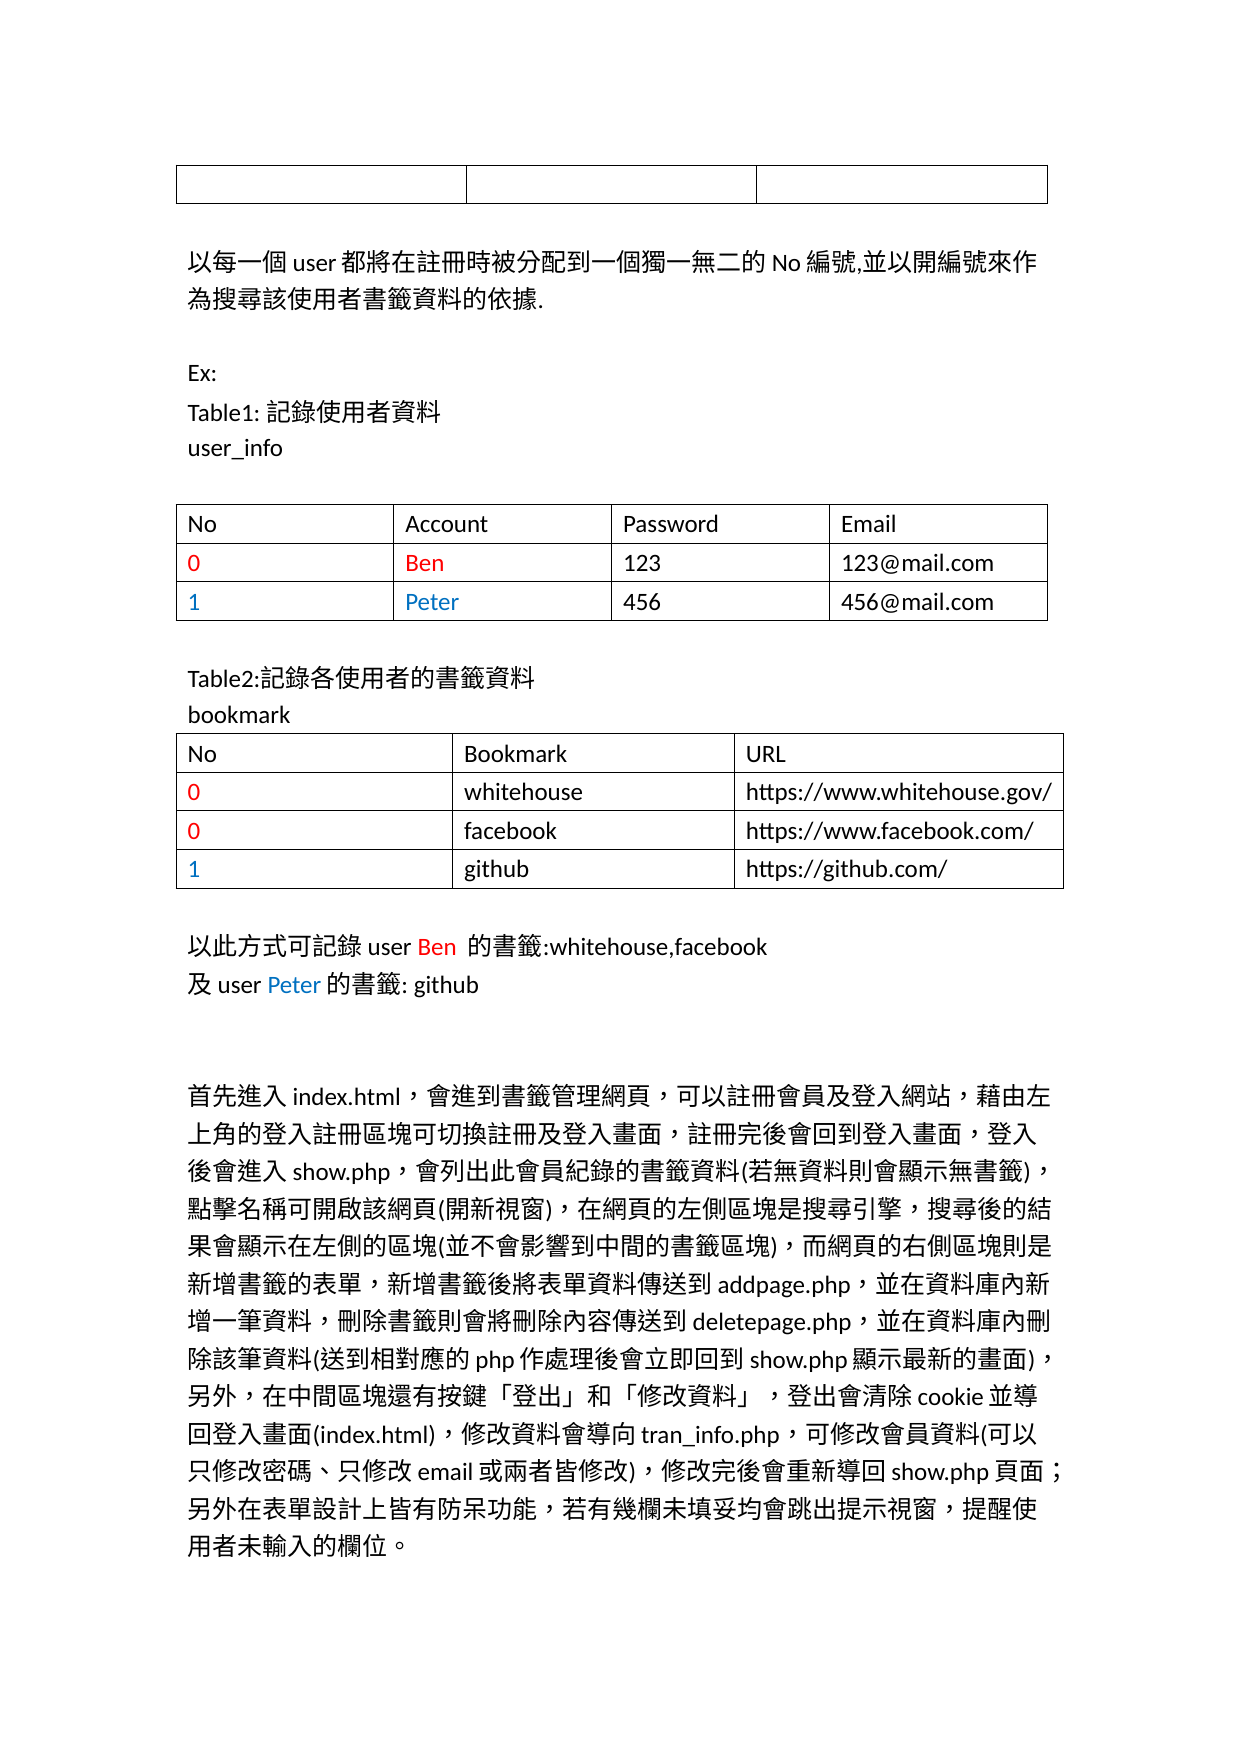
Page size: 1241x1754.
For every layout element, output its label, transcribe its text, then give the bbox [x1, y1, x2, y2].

table_cell github [453, 850, 734, 887]
text Table1: 記錄使用者資料 [187, 392, 1053, 429]
table_cell [177, 166, 466, 203]
table_cell 0 [177, 811, 452, 849]
table_header No [177, 734, 452, 772]
table_cell [757, 166, 1047, 203]
table_cell 123@mail.com [830, 544, 1047, 581]
table_cell 1 [177, 582, 393, 620]
text Table2:記錄各使用者的書籤資料 [187, 658, 1053, 696]
table_cell Peter [394, 582, 611, 620]
table_cell facebook [453, 811, 734, 849]
table_cell 0 [177, 544, 393, 581]
text 以此方式可記錄user Ben 的書籤:whitehouse,facebook [187, 926, 1053, 963]
table_header No [177, 505, 393, 543]
table_header URL [735, 734, 1063, 772]
table_cell 0 [177, 773, 452, 810]
table_header Account [394, 505, 611, 543]
table_header Email [830, 505, 1047, 543]
table_cell 1 [177, 850, 452, 887]
table_cell Ben [394, 544, 611, 581]
table_cell https://www.facebook.com/ [735, 811, 1063, 849]
table_cell 123 [612, 544, 829, 581]
text Ex: [187, 354, 1053, 392]
text 及user Peter的書籤: github [187, 963, 1053, 1001]
table_cell 456 [612, 582, 829, 620]
table_cell https://www.whitehouse.gov/ [735, 773, 1063, 810]
table_cell [467, 166, 756, 203]
text 首先進入index.html，會進到書籤管理網頁，可以註冊會員及登入網站，藉由左上角的登入註冊區塊可切換註冊及登入畫面，註冊完後會回到登入畫面，登入後會進入show.php，會列出此會員紀錄的書籤資料(若無資料則會顯示無書籤)，點擊名稱可開啟該網頁(開新視窗)，在網頁的左側區塊是搜尋引擎，搜尋後的結果會顯示在左側的區塊(並不會影響到中間的書籤區塊)，而網頁的右側區塊則是新增書籤的表單，新增書籤後將表單資料傳送到addpage.php，並在資料庫內新增一筆資料，刪除書籤則會將刪除內容傳送到deletepage.php，並在資料庫內刪除該筆資料(送到相對應的php作處理後會立即回到show.php顯示最新的畫面)，另外，在中間區塊還有按鍵「登出」和「修改資料」，登出會清除cookie並導回登入畫面(index.html)，修改資料會導向tran_info.php，可修改會員資料(可以只修改密碼、只修改email或兩者皆修改)，修改完後會重新導回show.php頁面；另外在表單設計上皆有防呆功能，若有幾欄未填妥均會跳出提示視窗，提醒使用者未輸入的欄位。 [187, 1076, 1053, 1563]
table_header Bookmark [453, 734, 734, 772]
table_cell 456@mail.com [830, 582, 1047, 620]
table_header Password [612, 505, 829, 543]
text user_info [187, 429, 1053, 467]
text bookmark [187, 696, 1053, 733]
table_cell https://github.com/ [735, 850, 1063, 887]
table_cell whitehouse [453, 773, 734, 810]
text 以每一個user都將在註冊時被分配到一個獨一無二的No編號,並以開編號來作為搜尋該使用者書籤資料的依據. [187, 242, 1053, 317]
